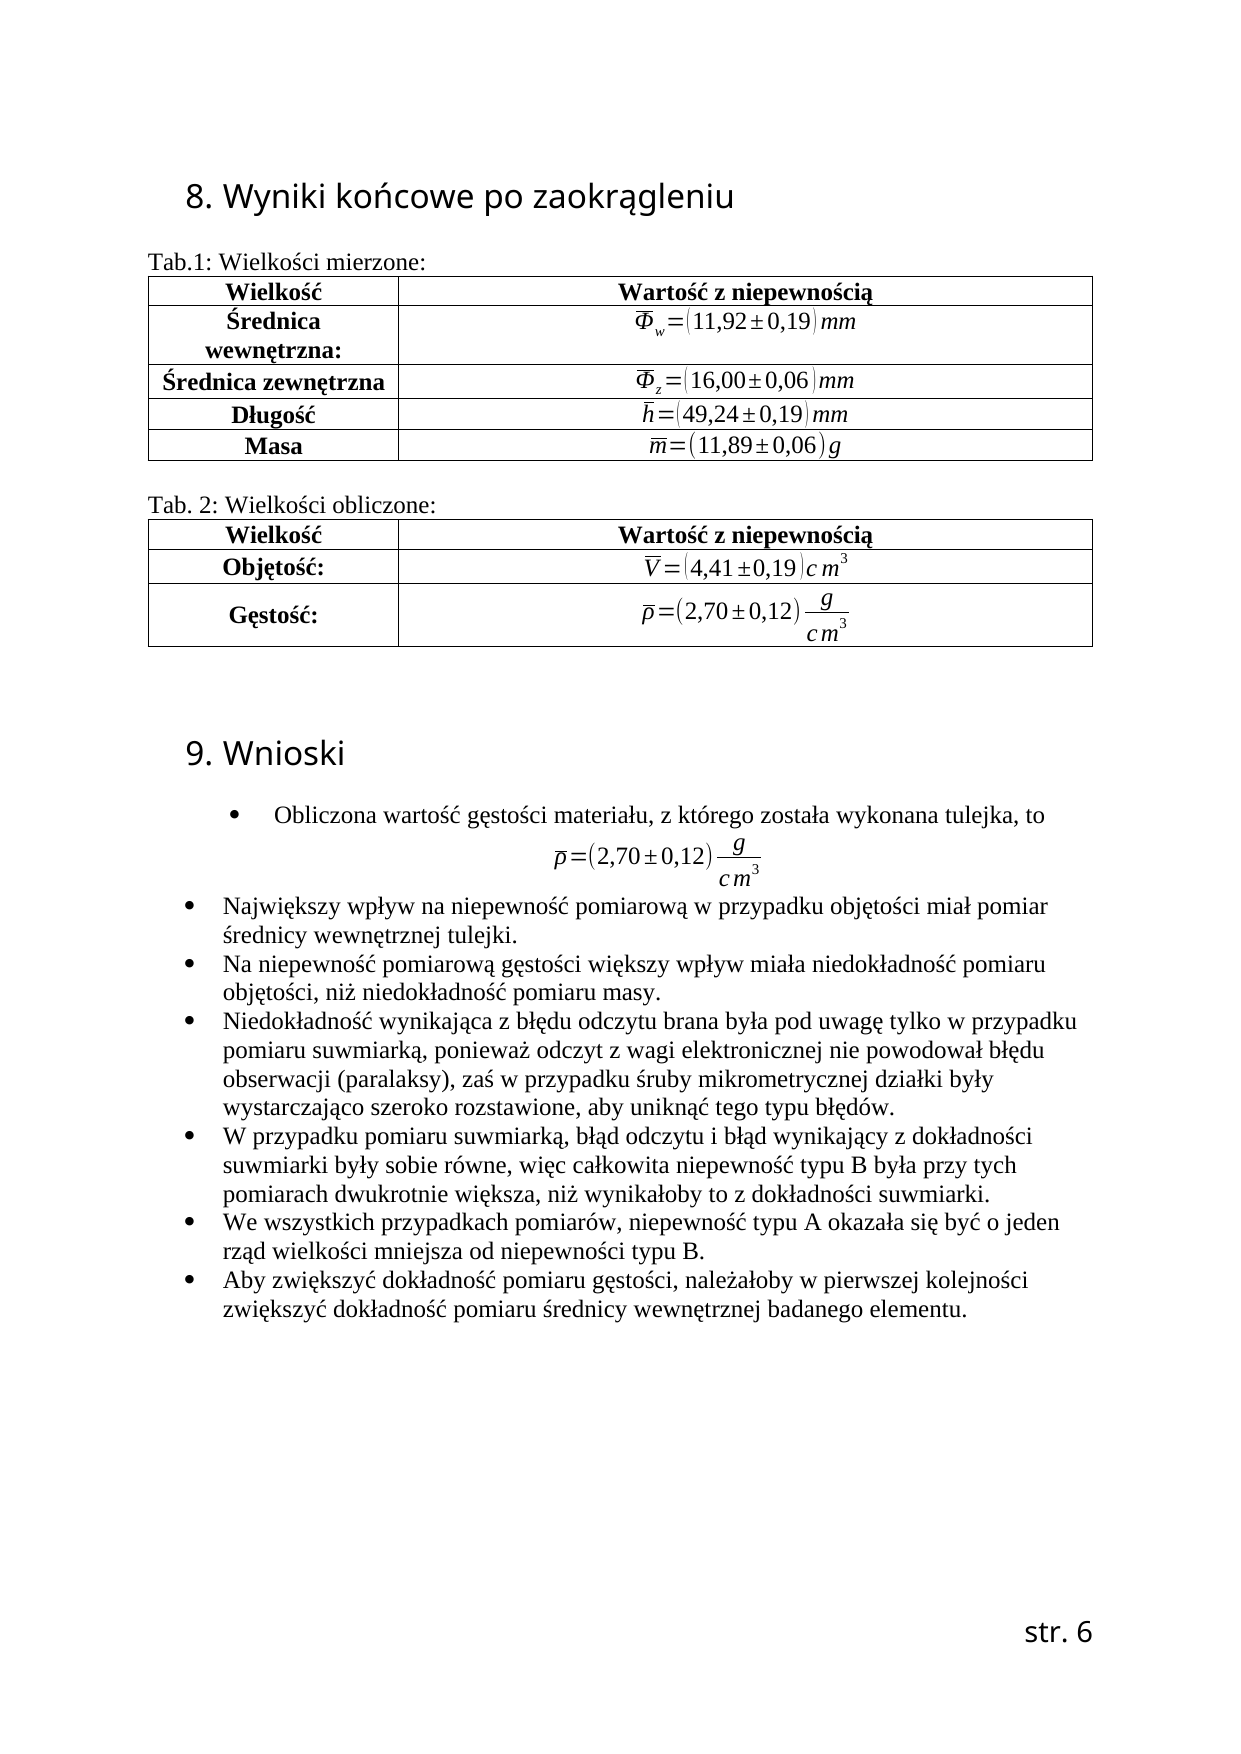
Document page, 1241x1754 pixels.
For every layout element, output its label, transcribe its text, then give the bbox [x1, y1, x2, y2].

subtitle Wyniki końcowe po zaokrągleniu [185, 173, 1093, 218]
table_cell [399, 399, 1092, 429]
list W przypadku pomiaru suwmiarką, błąd odczytu i błąd wynikający z dokładności suwmiarki były sobie równe, więc całkowita niepewność typu B była przy tych pomiarach dwukrotnie większa, niż wynikałoby to z dokładności suwmiarki. [185, 1121, 1093, 1207]
list We wszystkich przypadkach pomiarów, niepewność typu A okazała się być o jeden rząd wielkości mniejsza od niepewności typu B. [185, 1207, 1093, 1265]
table_cell Objętość: [149, 550, 398, 582]
table_cell [399, 550, 1092, 582]
table_header Wartość z niepewnością [399, 520, 1092, 549]
text Tab. 2: Wielkości obliczone: [148, 490, 1093, 519]
table_cell Średnica zewnętrzna [149, 365, 398, 398]
table_cell Długość [149, 399, 398, 429]
table_cell [399, 306, 1092, 364]
table_cell Gęstość: [149, 584, 398, 646]
table_cell Masa [149, 430, 398, 460]
list Niedokładność wynikająca z błędu odczytu brana była pod uwagę tylko w przypadku pomiaru suwmiarką, ponieważ odczyt z wagi elektronicznej nie powodował błędu obserwacji (paralaksy), zaś w przypadku śruby mikrometrycznej działki były wystarczająco szeroko rozstawione, aby uniknąć tego typu błędów. [185, 1006, 1093, 1121]
text Tab.1: Wielkości mierzone: [148, 247, 1093, 276]
subtitle Wnioski [185, 729, 1093, 775]
table_cell [399, 365, 1092, 398]
table_cell Średnica wewnętrzna: [149, 306, 398, 364]
list Aby zwiększyć dokładność pomiaru gęstości, należałoby w pierwszej kolejności zwiększyć dokładność pomiaru średnicy wewnętrznej badanego elementu. [185, 1265, 1093, 1322]
table_cell [399, 430, 1092, 460]
table_header Wartość z niepewnością [399, 277, 1092, 305]
list Obliczona wartość gęstości materiału, z którego została wykonana tulejka, to [185, 800, 1093, 891]
list Największy wpływ na niepewność pomiarową w przypadku objętości miał pomiar średnicy wewnętrznej tulejki. [185, 891, 1093, 949]
table_cell [399, 584, 1092, 646]
table_header Wielkość [149, 277, 398, 305]
list Na niepewność pomiarową gęstości większy wpływ miała niedokładność pomiaru objętości, niż niedokładność pomiaru masy. [185, 949, 1093, 1006]
table_header Wielkość [149, 520, 398, 549]
